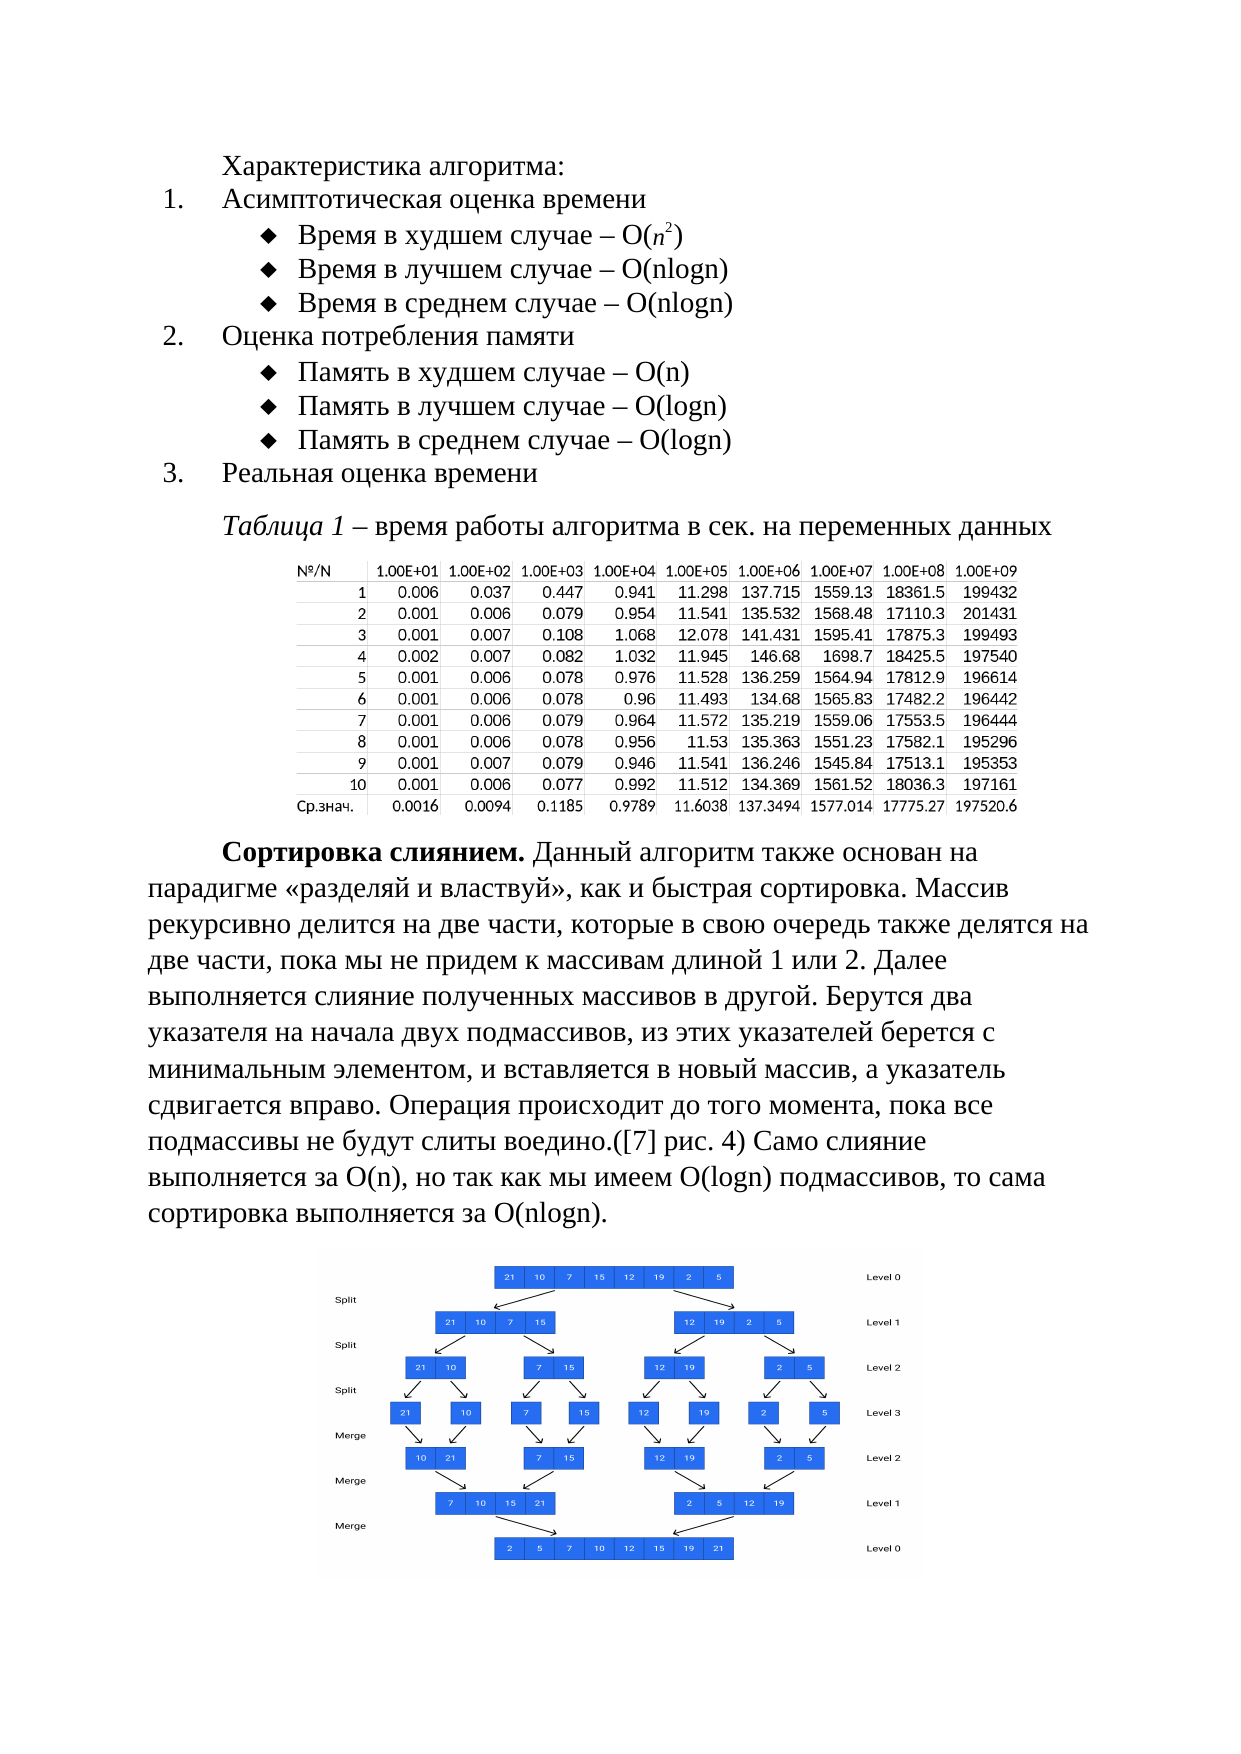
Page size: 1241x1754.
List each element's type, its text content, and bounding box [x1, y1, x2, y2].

list Время в среднем случае – O(nlogn) [260, 285, 1092, 318]
text Сортировка слиянием. Данный алгоритм также основан на парадигме «разделяй и властвуй», как и быстрая сортировка. Массив рекурсивно делится на две части, которые в свою очередь также делятся на две части, пока мы не придем к массивам длиной 1 или 2. Далее выполняется слияние полученных массивов в другой. Берутся два указателя на начала двух подмассивов, из этих указателей берется с минимальным элементом, и вставляется в новый массив, а указатель сдвигается вправо. Операция происходит до того момента, пока все подмассивы не будут слиты воедино.([7] рис. 4) Само слияние выполняется за O(n), но так как мы имеем О(logn) подмассивов, то сама сортировка выполняется за О(nlogn). [148, 834, 1092, 1229]
list Время в лучшем случае – O(nlogn) [260, 251, 1092, 285]
list Память в лучшем случае – O(logn) [260, 388, 1092, 422]
list Время в худшем случае – O() [260, 217, 1092, 251]
picture [316, 1248, 925, 1578]
picture [296, 561, 1018, 815]
list Реальная оценка времени [184, 455, 1092, 489]
list Память в худшем случае – O(n) [260, 354, 1092, 388]
list Оценка потребления памяти [184, 318, 1092, 352]
list Память в среднем случае – O(logn) [260, 422, 1092, 455]
list Асимптотическая оценка времени [184, 181, 1092, 215]
text Характеристика алгоритма: [148, 148, 1092, 181]
text Таблица 1 – время работы алгоритма в сек. на переменных данных [222, 508, 1092, 542]
